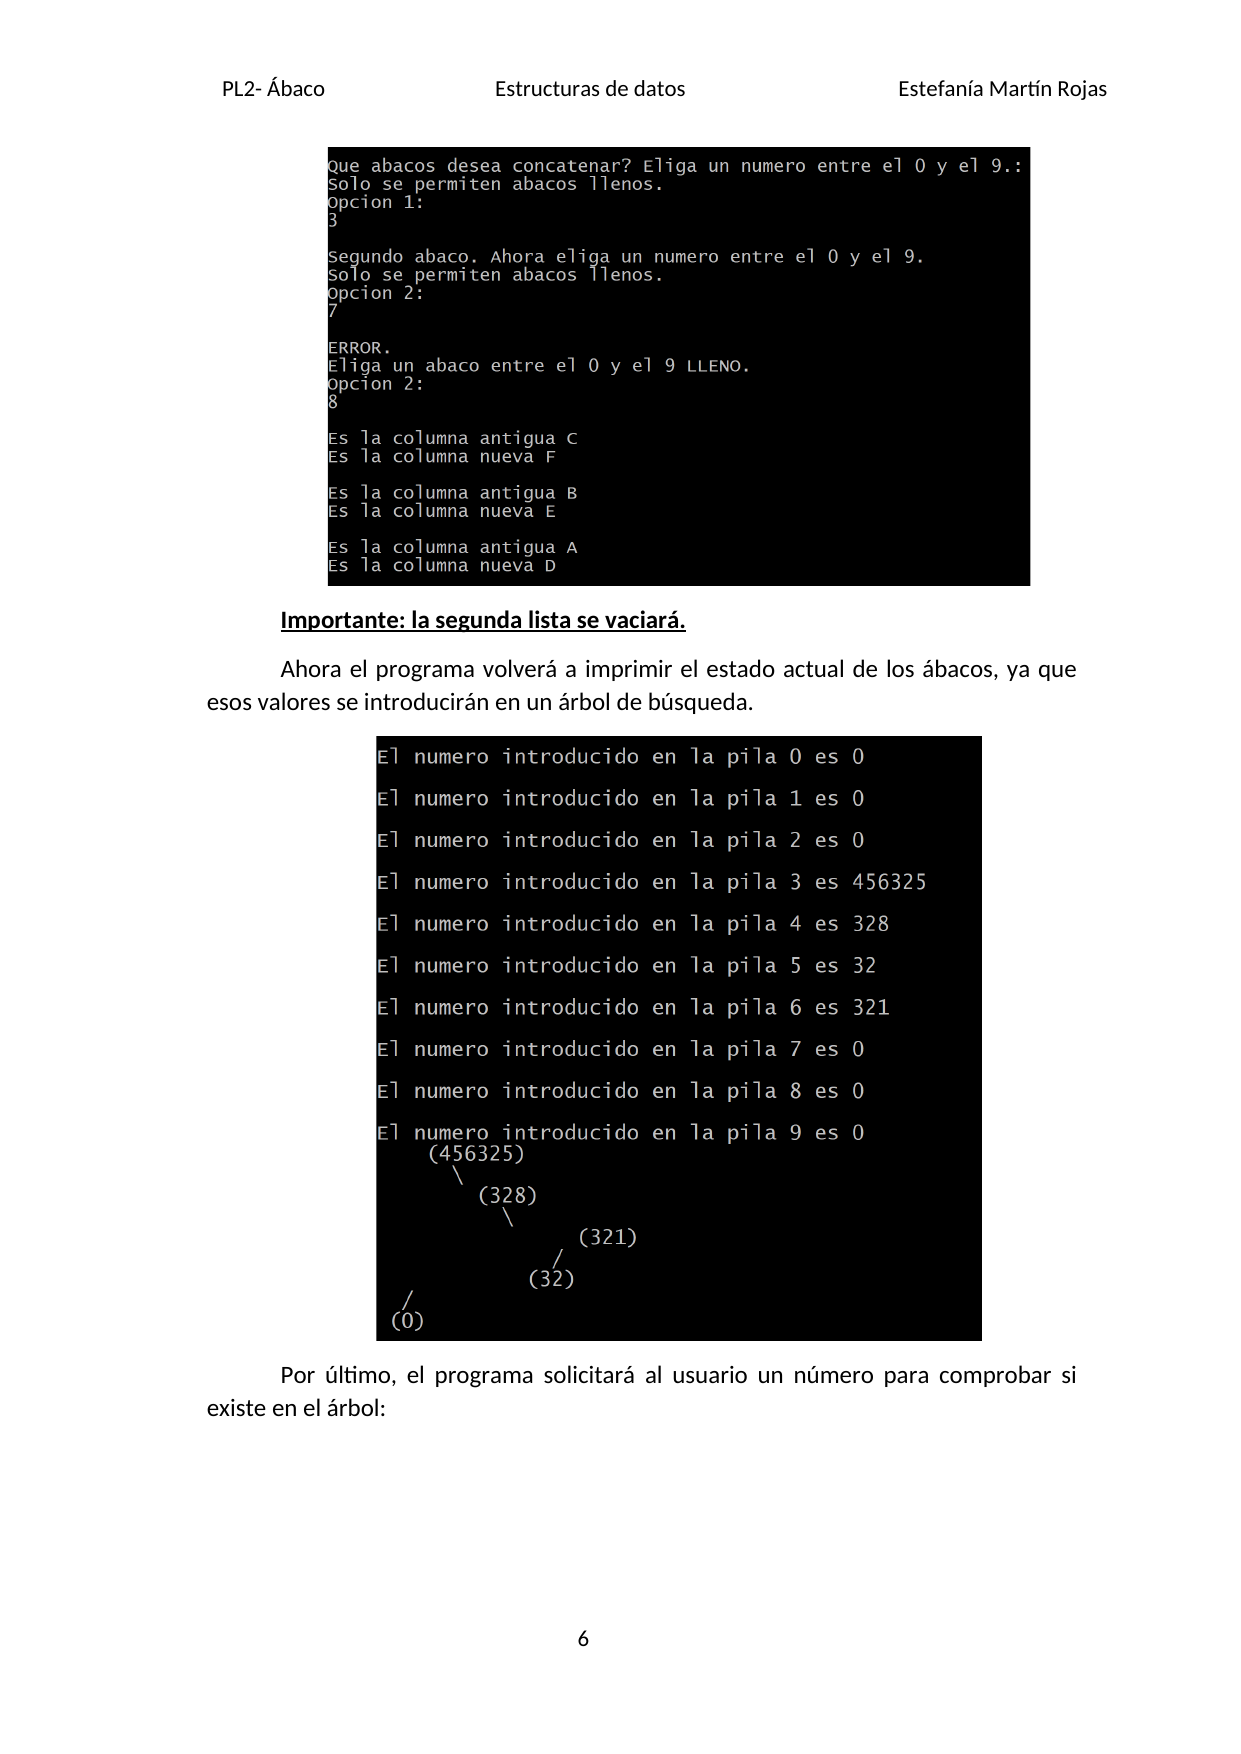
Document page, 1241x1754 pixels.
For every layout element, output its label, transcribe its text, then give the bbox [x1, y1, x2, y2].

picture [376, 736, 982, 1341]
text Ahora el programa volverá a imprimir el estado actual de los ábacos, ya que esos valores se introducirán en un árbol de búsqueda. [207, 653, 1078, 717]
text Por último, el programa solicitará al usuario un número para comprobar si existe en el árbol: [207, 1360, 1078, 1423]
text Importante: la segunda lista se vaciará. [207, 604, 1078, 634]
picture [327, 147, 1031, 586]
